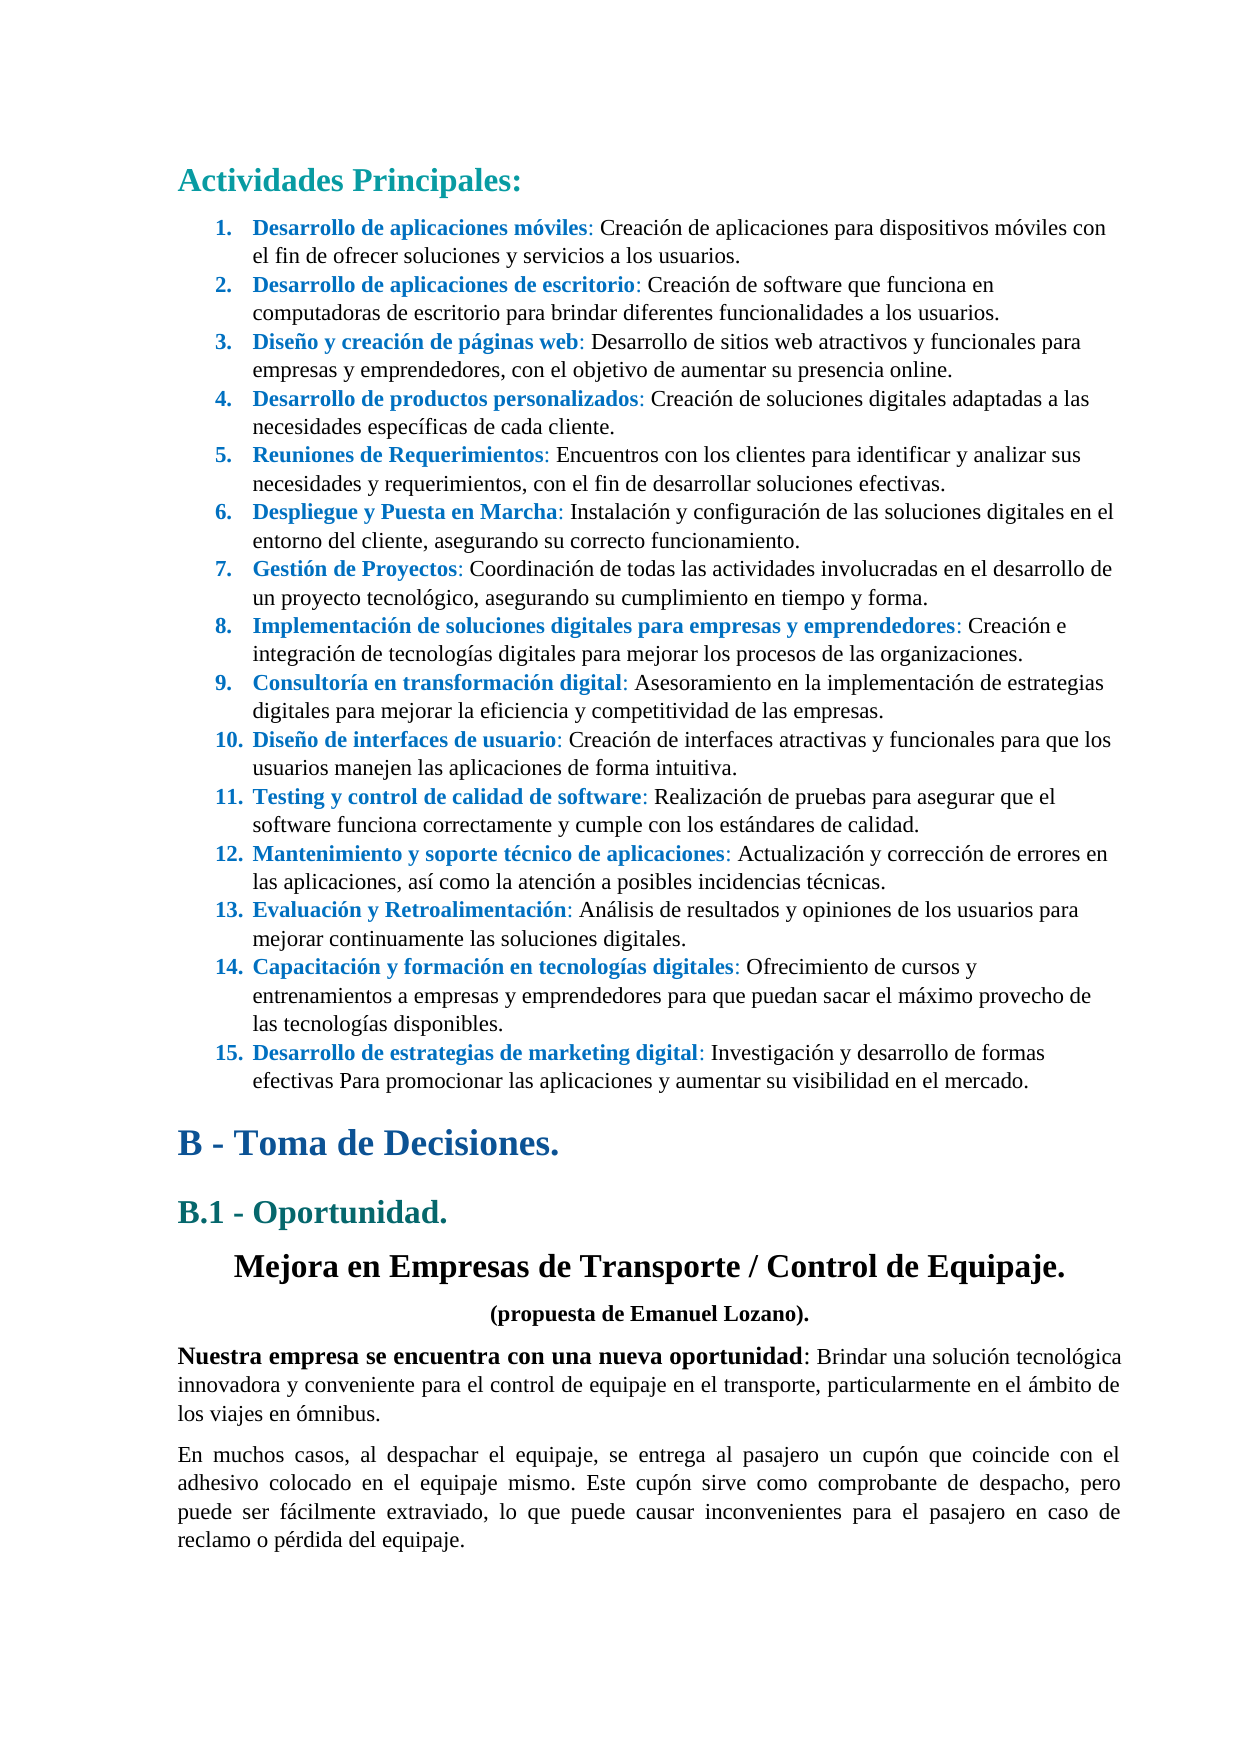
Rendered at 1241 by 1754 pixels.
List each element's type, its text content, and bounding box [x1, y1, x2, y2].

list Testing y control de calidad de software: Realización de pruebas para asegurar que el software funciona correctamente y cumple con los estándares de calidad. [215, 783, 1122, 837]
subtitle B - Toma de Decisiones. [177, 1121, 1122, 1164]
list Evaluación y Retroalimentación: Análisis de resultados y opiniones de los usuarios para mejorar continuamente las soluciones digitales. [215, 896, 1122, 951]
list Desarrollo de aplicaciones móviles: Creación de aplicaciones para dispositivos móviles con el fin de ofrecer soluciones y servicios a los usuarios. [215, 214, 1122, 269]
list Diseño de interfaces de usuario: Creación de interfaces atractivas y funcionales para que los usuarios manejen las aplicaciones de forma intuitiva. [215, 726, 1122, 781]
list Desarrollo de estrategias de marketing digital: Investigación y desarrollo de formas efectivas Para promocionar las aplicaciones y aumentar su visibilidad en el mercado. [215, 1039, 1122, 1093]
text En muchos casos, al despachar el equipaje, se entrega al pasajero un cupón que coincide con el adhesivo colocado en el equipaje mismo. Este cupón sirve como comprobante de despacho, pero puede ser fácilmente extraviado, lo que puede causar inconvenientes para el pasajero en caso de reclamo o pérdida del equipaje. [177, 1441, 1122, 1553]
list Consultoría en transformación digital: Asesoramiento en la implementación de estrategias digitales para mejorar la eficiencia y competitividad de las empresas. [215, 669, 1122, 724]
list Implementación de soluciones digitales para empresas y emprendedores: Creación e integración de tecnologías digitales para mejorar los procesos de las organizaciones. [215, 612, 1122, 667]
list Mantenimiento y soporte técnico de aplicaciones: Actualización y corrección de errores en las aplicaciones, así como la atención a posibles incidencias técnicas. [215, 839, 1122, 894]
list Capacitación y formación en tecnologías digitales: Ofrecimiento de cursos y entrenamientos a empresas y emprendedores para que puedan sacar el máximo provecho de las tecnologías disponibles. [215, 953, 1122, 1037]
text (propuesta de Emanuel Lozano). [177, 1300, 1122, 1326]
list Desarrollo de productos personalizados: Creación de soluciones digitales adaptadas a las necesidades específicas de cada cliente. [215, 384, 1122, 439]
list Despliegue y Puesta en Marcha: Instalación y configuración de las soluciones digitales en el entorno del cliente, asegurando su correcto funcionamiento. [215, 498, 1122, 553]
list Diseño y creación de páginas web: Desarrollo de sitios web atractivos y funcionales para empresas y emprendedores, con el objetivo de aumentar su presencia online. [215, 328, 1122, 382]
list Gestión de Proyectos: Coordinación de todas las actividades involucradas en el desarrollo de un proyecto tecnológico, asegurando su cumplimiento en tiempo y forma. [215, 555, 1122, 610]
text Mejora en Empresas de Transporte / Control de Equipaje. [177, 1246, 1122, 1284]
list Reuniones de Requerimientos: Encuentros con los clientes para identificar y analizar sus necesidades y requerimientos, con el fin de desarrollar soluciones efectivas. [215, 441, 1122, 496]
text Actividades Principales: [177, 160, 1122, 198]
text Nuestra empresa se encuentra con una nueva oportunidad: Brindar una solución tecnológica innovadora y conveniente para el control de equipaje en el transporte, particularmente en el ámbito de los viajes en ómnibus. [177, 1341, 1122, 1426]
subtitle B.1 - Oportunidad. [177, 1192, 1122, 1230]
list Desarrollo de aplicaciones de escritorio: Creación de software que funciona en computadoras de escritorio para brindar diferentes funcionalidades a los usuarios. [215, 271, 1122, 326]
